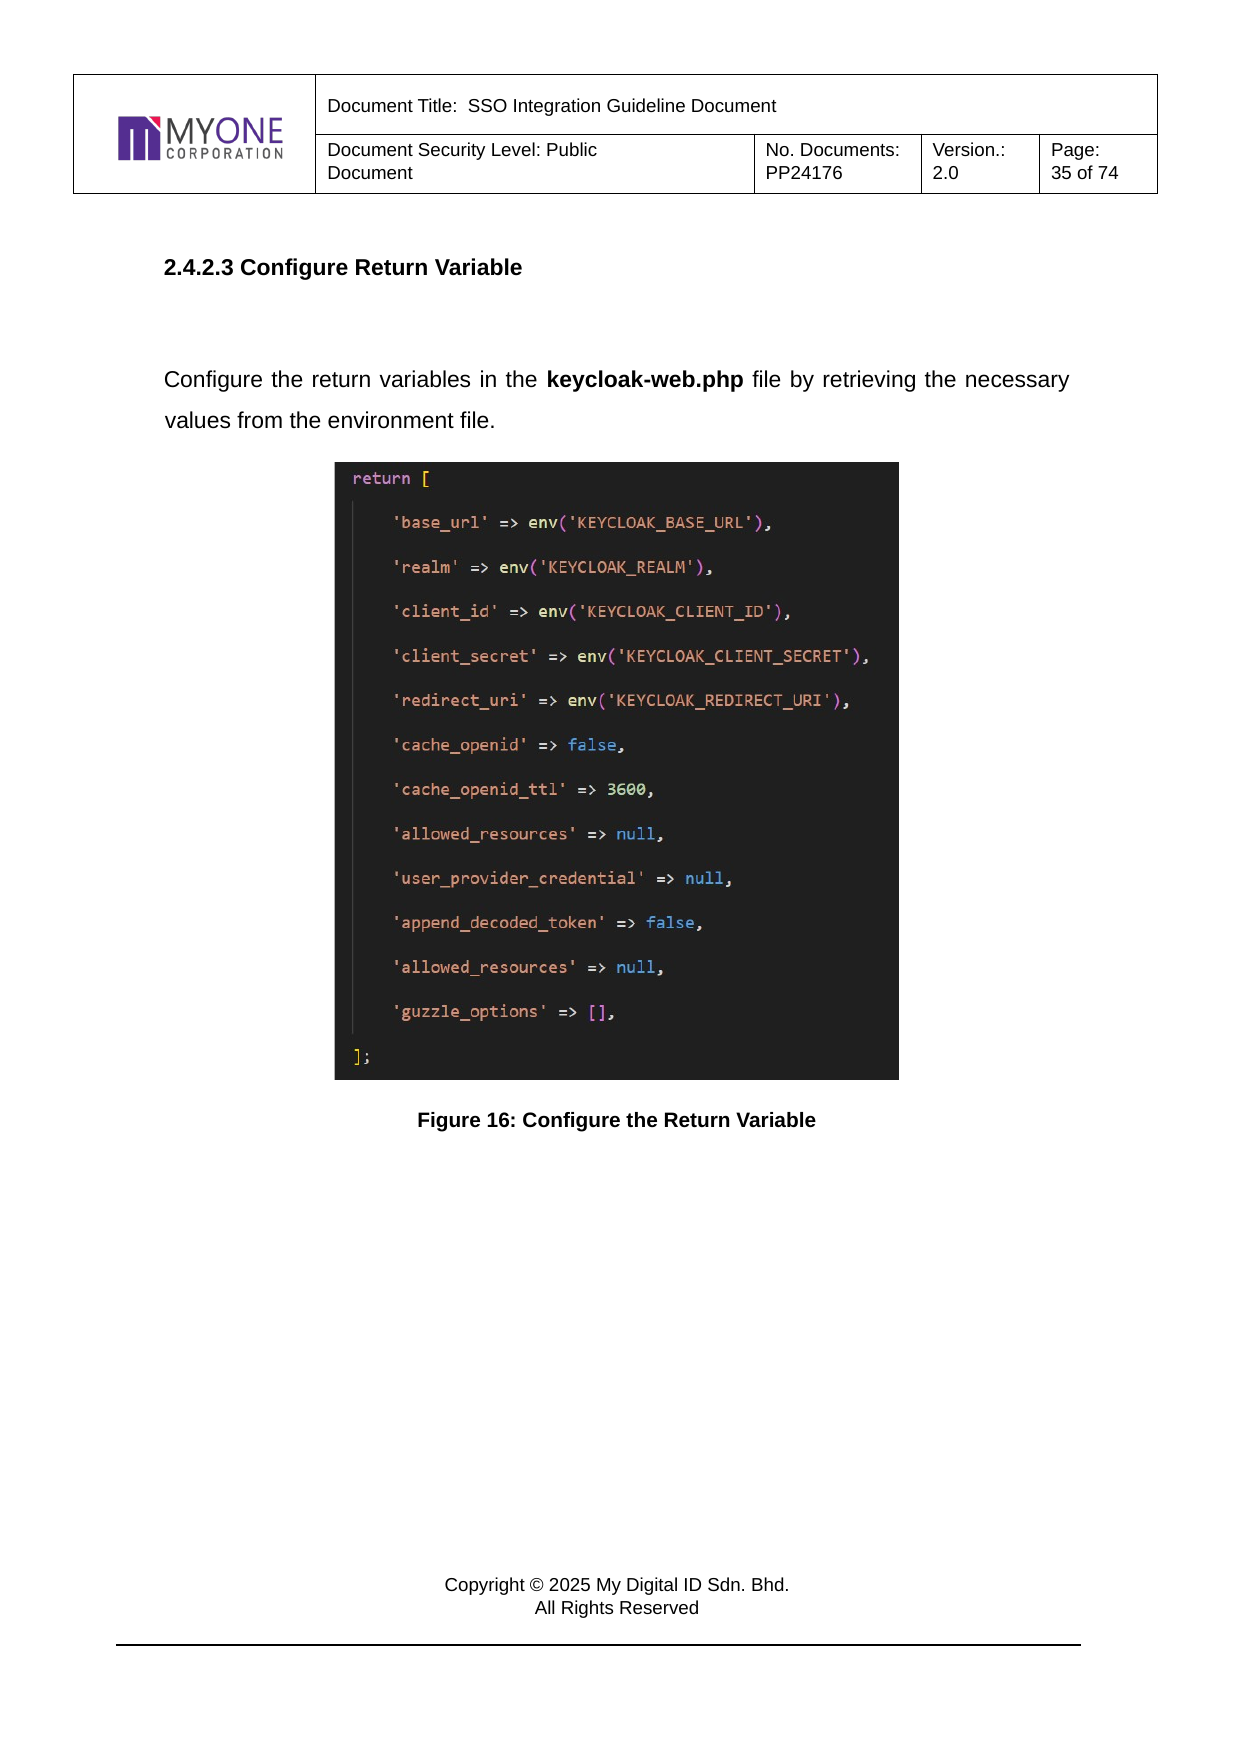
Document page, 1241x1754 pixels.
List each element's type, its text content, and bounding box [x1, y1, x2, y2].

text Configure the return variables in the keycloak-web.php file by retrieving the necessary values from the environment file. [163, 366, 1070, 433]
picture [334, 462, 899, 1080]
text Figure 16: Configure the Return Variable [165, 1108, 1068, 1132]
picture [114, 112, 286, 164]
subtitle 2.4.2.3 Configure Return Variable [163, 254, 1087, 280]
